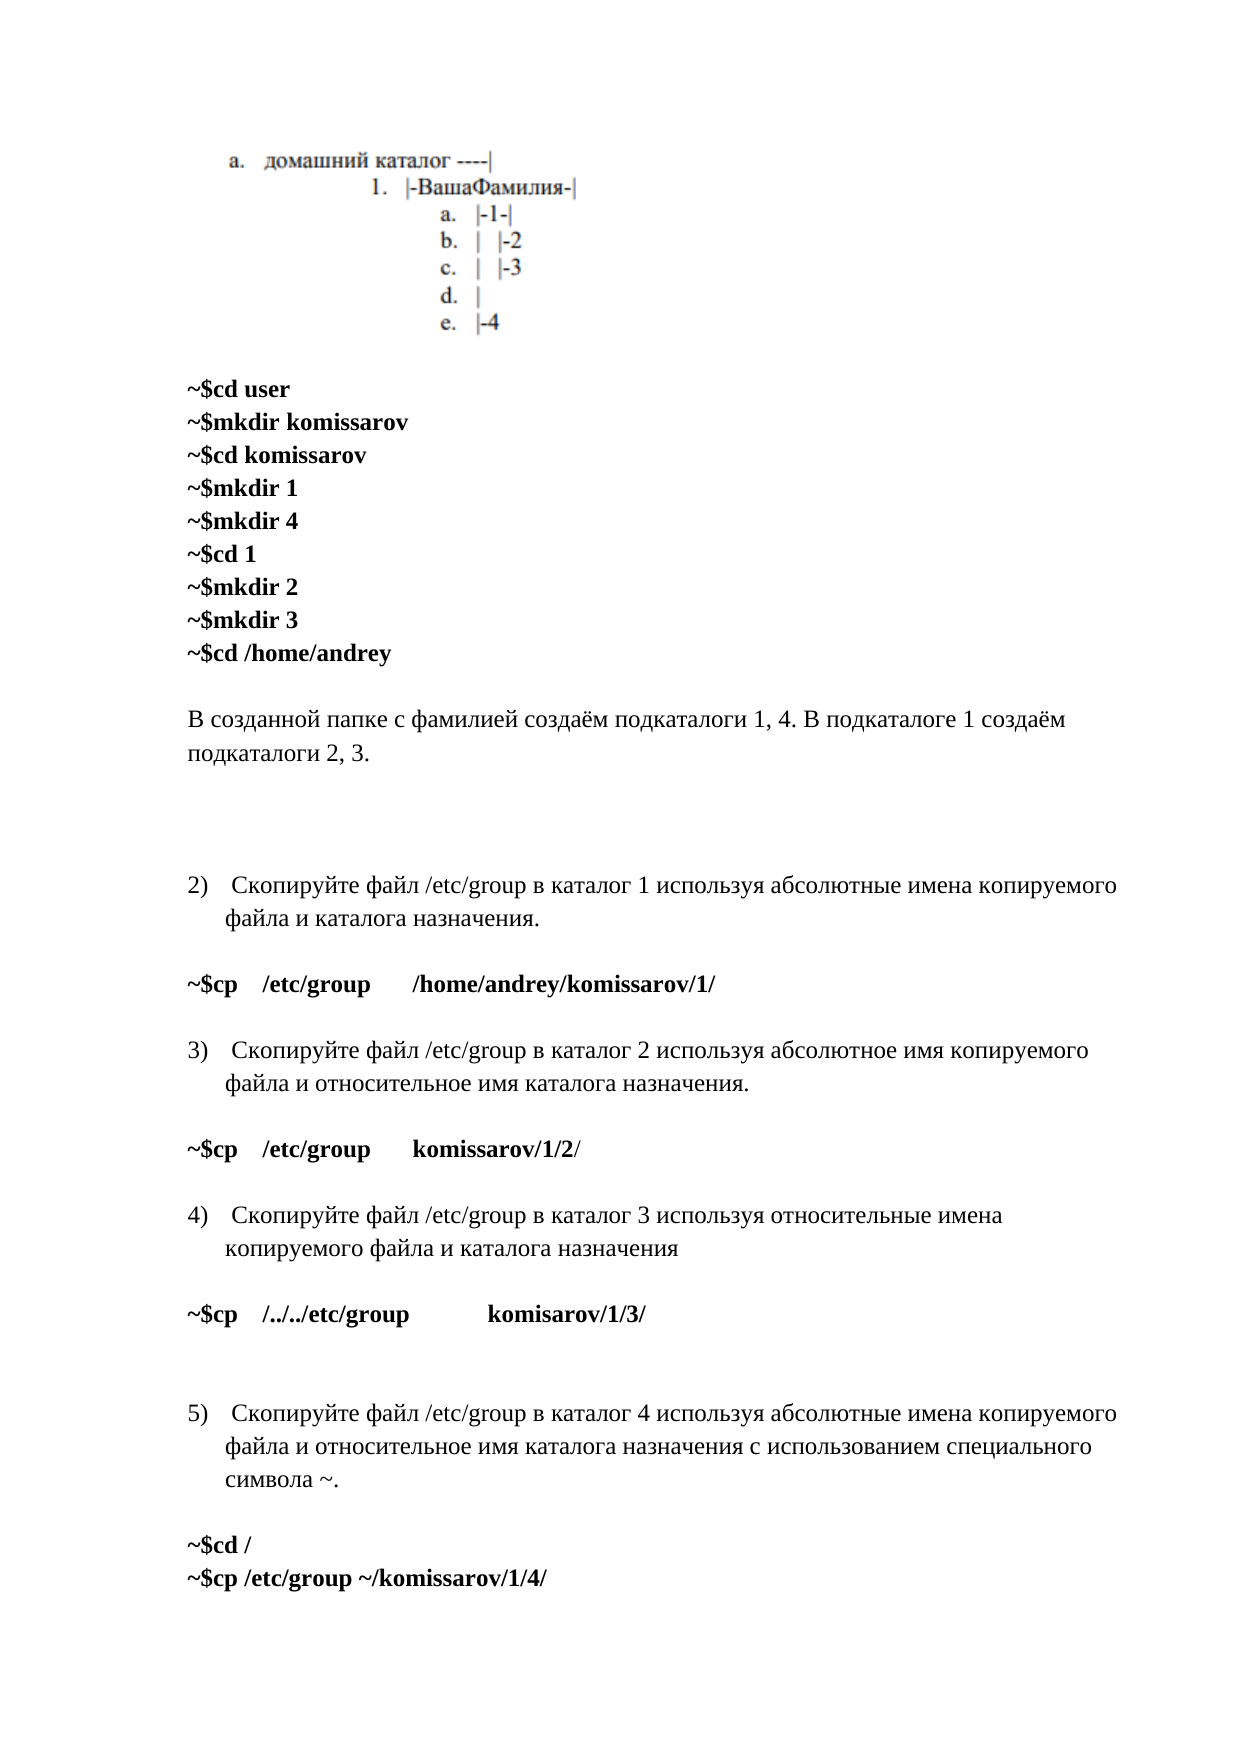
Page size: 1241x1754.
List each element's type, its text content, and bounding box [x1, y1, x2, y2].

list ~$cd / [187, 1530, 1128, 1559]
list ~$cd /home/andrey [187, 638, 1128, 667]
list Скопируйте файл /etc/group в каталог 2 используя абсолютное имя копируемого файла и относительное имя каталога назначения. [187, 1035, 1128, 1097]
list ~$mkdir 2 [187, 572, 1128, 601]
list ~$cp /etc/group ~/komissarov/1/4/ [187, 1563, 1128, 1592]
list ~$cp /etc/group /home/andrey/komissarov/1/ [187, 969, 1128, 997]
list ~$mkdir komissarov [187, 407, 1128, 436]
list Скопируйте файл /etc/group в каталог 1 используя абсолютные имена копируемого файла и каталога назначения. [187, 870, 1128, 931]
list Скопируйте файл /etc/group в каталог 4 используя абсолютные имена копируемого файла и относительное имя каталога назначения с использованием специального символа ~. [187, 1398, 1128, 1493]
list ~$cd 1 [187, 539, 1128, 568]
list ~$cp /../../etc/group komisarov/1/3/ [187, 1299, 1128, 1328]
list ~$mkdir 3 [187, 606, 1128, 634]
list ~$cd komissarov [187, 440, 1128, 469]
list ~$cd user [187, 374, 1128, 403]
list ~$mkdir 1 [187, 473, 1128, 502]
list В созданной папке с фамилией создаём подкаталоги 1, 4. В подкаталоге 1 создаём подкаталоги 2, 3. [187, 704, 1128, 766]
list Скопируйте файл /etc/group в каталог 3 используя относительные имена копируемого файла и каталога назначения [187, 1200, 1128, 1262]
list ~$cp /etc/group komissarov/1/2/ [187, 1134, 1128, 1163]
list ~$mkdir 4 [187, 506, 1128, 535]
picture [225, 150, 590, 338]
